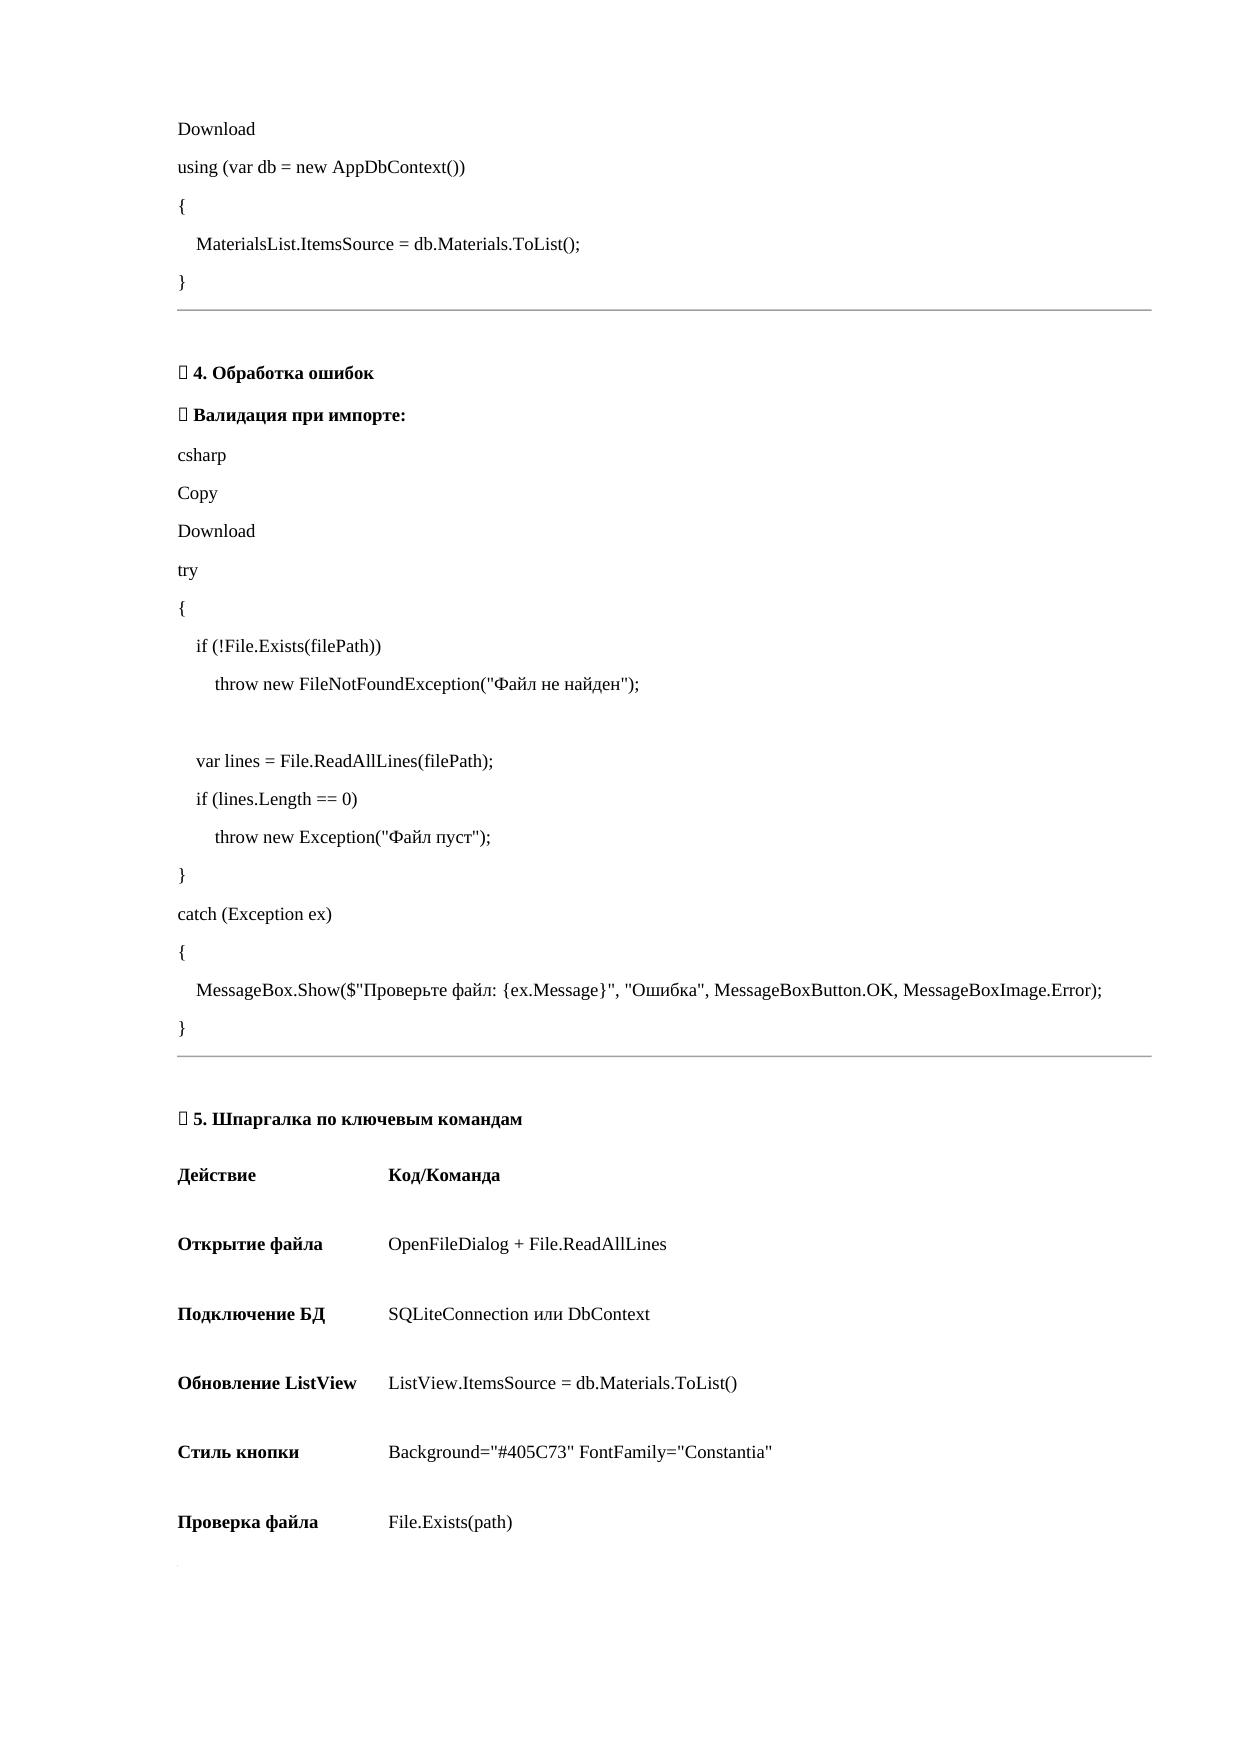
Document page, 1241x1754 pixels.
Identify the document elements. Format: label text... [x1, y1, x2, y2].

text throw new Exception("Файл пуст"); [177, 826, 1152, 848]
table_cell OpenFileDialog + File.ReadAllLines [373, 1218, 788, 1287]
text catch (Exception ex) [177, 903, 1152, 924]
table_cell Background="#405C73" FontFamily="Constantia" [373, 1426, 788, 1495]
text if (!File.Exists(filePath)) [177, 635, 1152, 657]
table_cell ListView.ItemsSource = db.Materials.ToList() [373, 1356, 788, 1426]
text } [177, 864, 1152, 886]
table_cell Подключение БД [177, 1287, 372, 1356]
table_cell File.Exists(path) [373, 1495, 788, 1565]
table_cell Обновление ListView [177, 1356, 372, 1426]
text { [177, 194, 1152, 216]
text try [177, 558, 1152, 580]
text { [177, 597, 1152, 618]
text using (var db = new AppDbContext()) [177, 156, 1152, 178]
text Download [177, 118, 1152, 140]
text 🔹 Валидация при импорте: [177, 402, 1152, 427]
text csharp [177, 444, 1152, 465]
text var lines = File.ReadAllLines(filePath); [177, 750, 1152, 771]
text { [177, 941, 1152, 962]
text MessageBox.Show($"Проверьте файл: {ex.Message}", "Ошибка", MessageBoxButton.OK, MessageBoxImage.Error); [177, 979, 1152, 1001]
text } [177, 271, 1152, 293]
table_cell Проверка файла [177, 1495, 372, 1565]
text 📌 5. Шпаргалка по ключевым командам [177, 1106, 1152, 1131]
text throw new FileNotFoundException("Файл не найден"); [177, 673, 1152, 695]
table_header Код/Команда [373, 1148, 788, 1217]
table_cell Открытие файла [177, 1218, 372, 1287]
table_cell Стиль кнопки [177, 1426, 372, 1495]
text } [177, 1017, 1152, 1039]
text MaterialsList.ItemsSource = db.Materials.ToList(); [177, 233, 1152, 254]
text 📌 4. Обработка ошибок [177, 359, 1152, 385]
table_cell SQLiteConnection или DbContext [373, 1287, 788, 1356]
text if (lines.Length == 0) [177, 788, 1152, 809]
text Download [177, 520, 1152, 542]
table_header Действие [177, 1148, 372, 1217]
text Copy [177, 482, 1152, 504]
